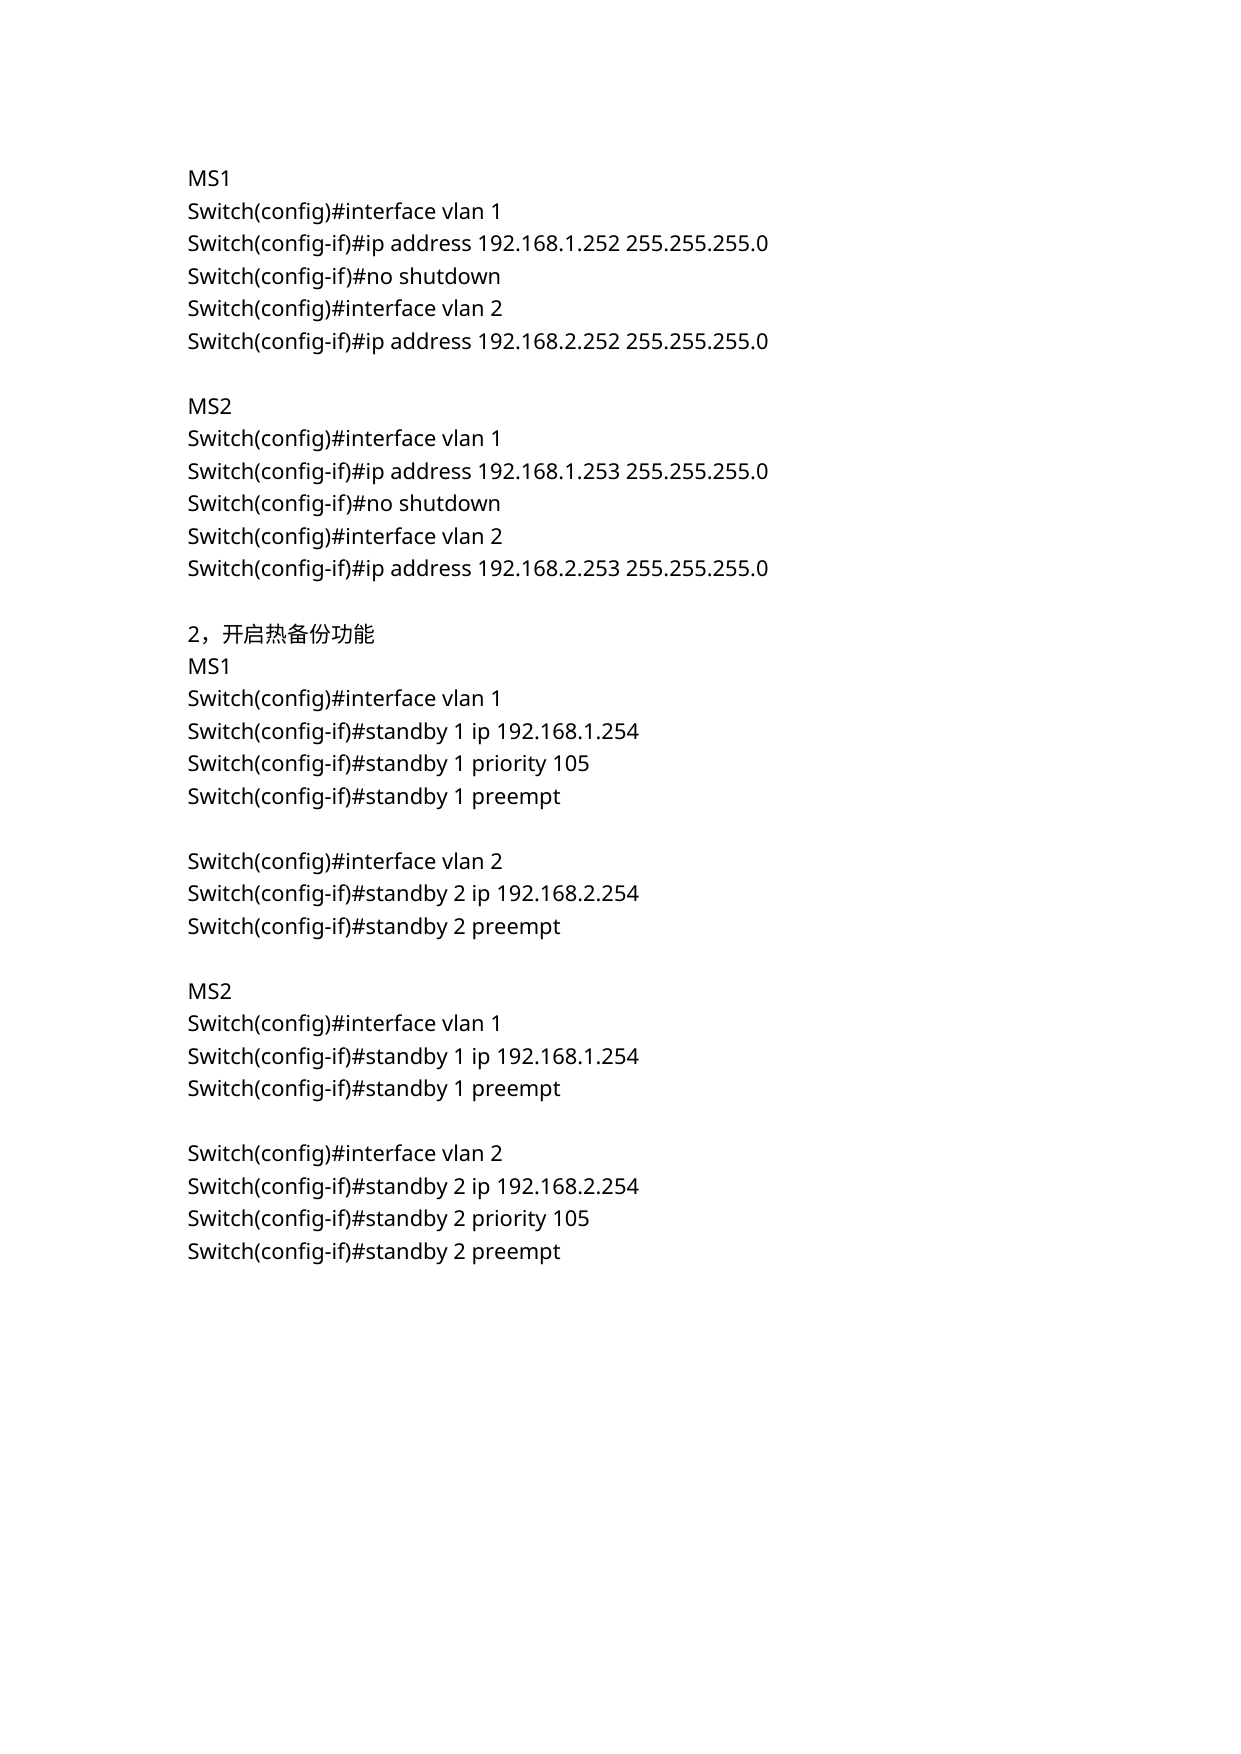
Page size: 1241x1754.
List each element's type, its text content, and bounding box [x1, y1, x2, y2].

text Switch(config)#interface vlan 1 [187, 194, 1053, 227]
text Switch(config)#interface vlan 2 [187, 519, 1053, 552]
text Switch(config-if)#standby 1 ip 192.168.1.254 [187, 714, 1053, 747]
text Switch(config-if)#standby 1 ip 192.168.1.254 [187, 1039, 1053, 1072]
text Switch(config)#interface vlan 2 [187, 1137, 1053, 1169]
text Switch(config-if)#ip address 192.168.1.253 255.255.255.0 [187, 454, 1053, 487]
text Switch(config-if)#ip address 192.168.1.252 255.255.255.0 [187, 227, 1053, 259]
text Switch(config-if)#no shutdown [187, 487, 1053, 519]
text Switch(config-if)#standby 2 ip 192.168.2.254 [187, 1169, 1053, 1202]
text Switch(config-if)#ip address 192.168.2.252 255.255.255.0 [187, 324, 1053, 357]
text MS2 [187, 974, 1053, 1007]
text MS2 [187, 389, 1053, 422]
text Switch(config-if)#standby 2 priority 105 [187, 1202, 1053, 1234]
text Switch(config)#interface vlan 2 [187, 292, 1053, 324]
text Switch(config)#interface vlan 1 [187, 682, 1053, 714]
text Switch(config)#interface vlan 1 [187, 422, 1053, 454]
text Switch(config-if)#standby 1 priority 105 [187, 747, 1053, 779]
text 2，开启热备份功能 [187, 617, 1053, 649]
text Switch(config)#interface vlan 1 [187, 1007, 1053, 1039]
text Switch(config-if)#ip address 192.168.2.253 255.255.255.0 [187, 552, 1053, 584]
text Switch(config-if)#standby 1 preempt [187, 779, 1053, 812]
text Switch(config-if)#no shutdown [187, 259, 1053, 292]
text MS1 [187, 162, 1053, 194]
text Switch(config-if)#standby 1 preempt [187, 1072, 1053, 1104]
text Switch(config)#interface vlan 2 [187, 844, 1053, 877]
text Switch(config-if)#standby 2 preempt [187, 909, 1053, 942]
text MS1 [187, 649, 1053, 682]
text Switch(config-if)#standby 2 preempt [187, 1234, 1053, 1267]
text Switch(config-if)#standby 2 ip 192.168.2.254 [187, 877, 1053, 909]
